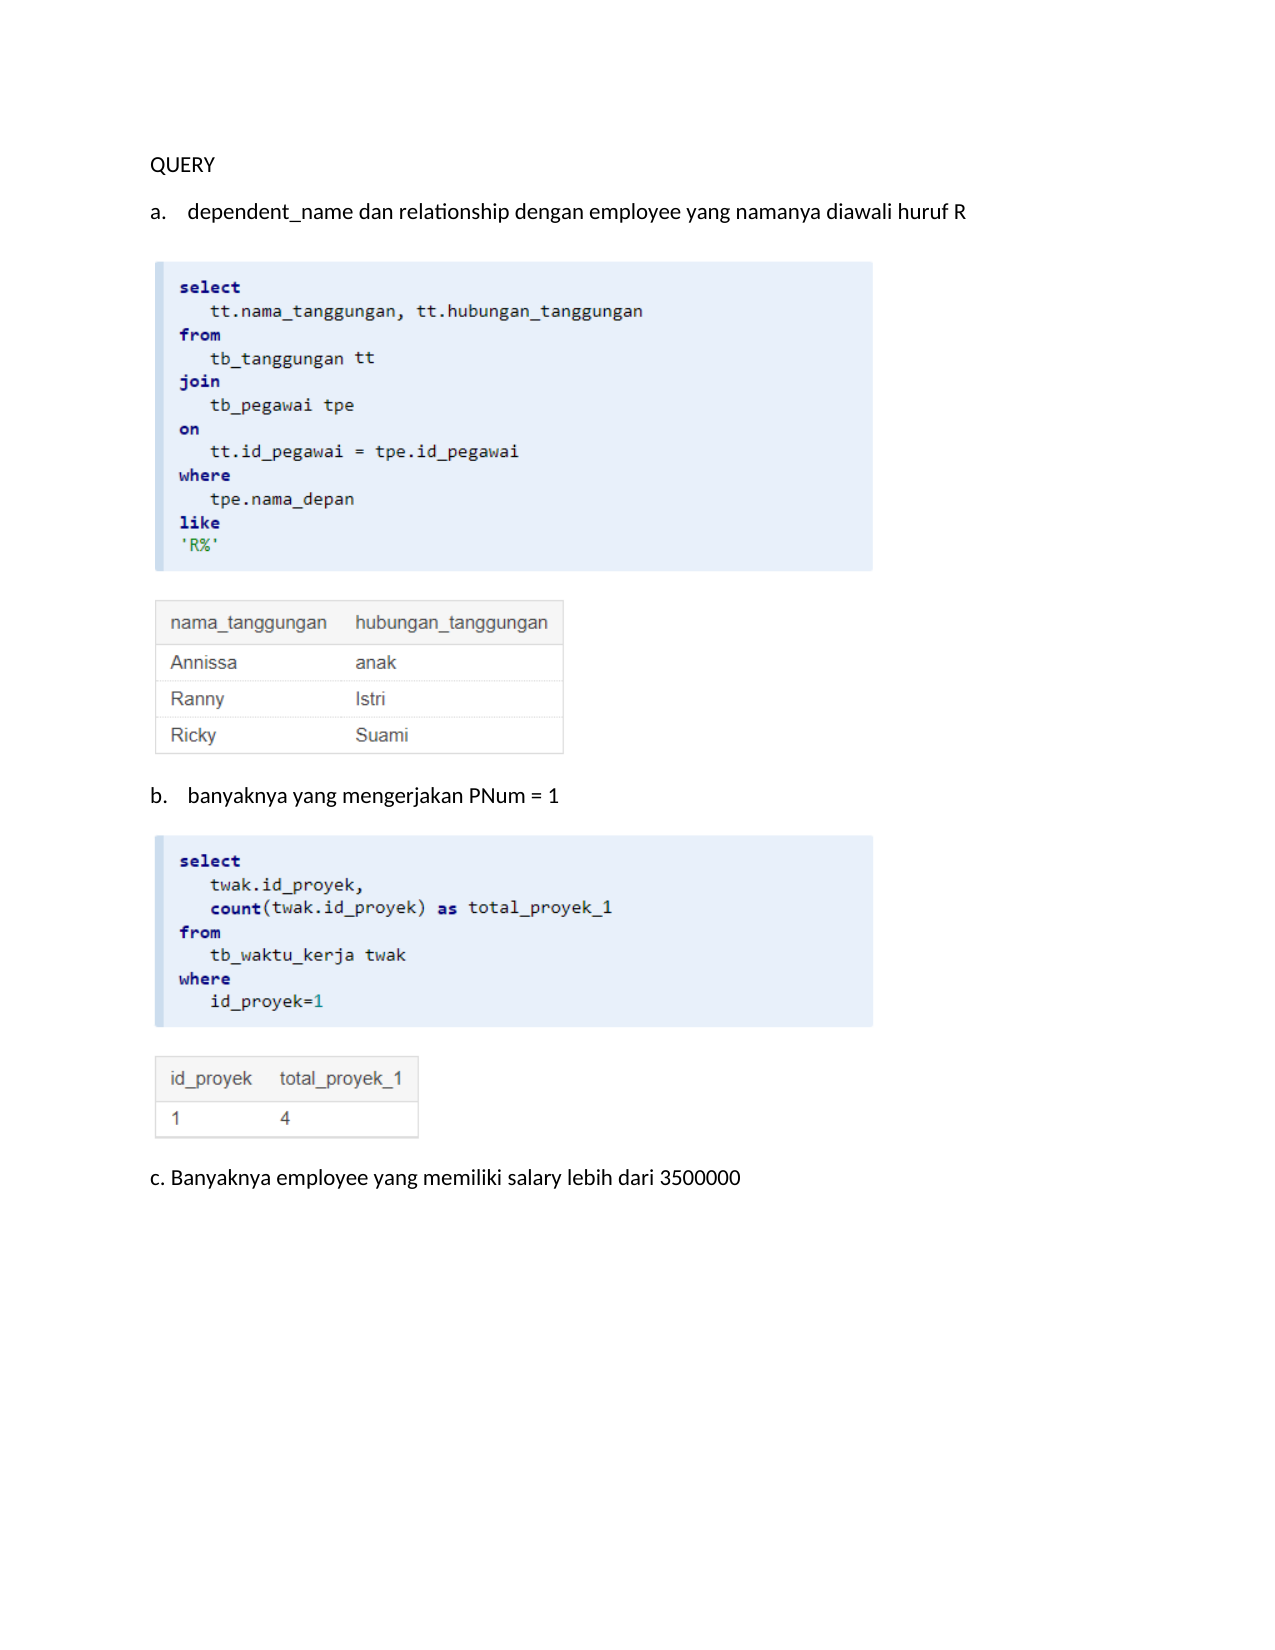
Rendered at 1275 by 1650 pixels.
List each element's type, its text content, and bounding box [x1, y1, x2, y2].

picture [155, 243, 888, 763]
list dependent_name dan relationship dengan employee yang namanya diawali huruf R [150, 197, 1125, 225]
text QUERY [150, 150, 1125, 178]
list banyaknya yang mengerjakan PNum = 1 [150, 781, 1125, 809]
text c. Banyaknya employee yang memiliki salary lebih dari 3500000 [150, 1163, 1125, 1191]
picture [150, 828, 877, 1145]
